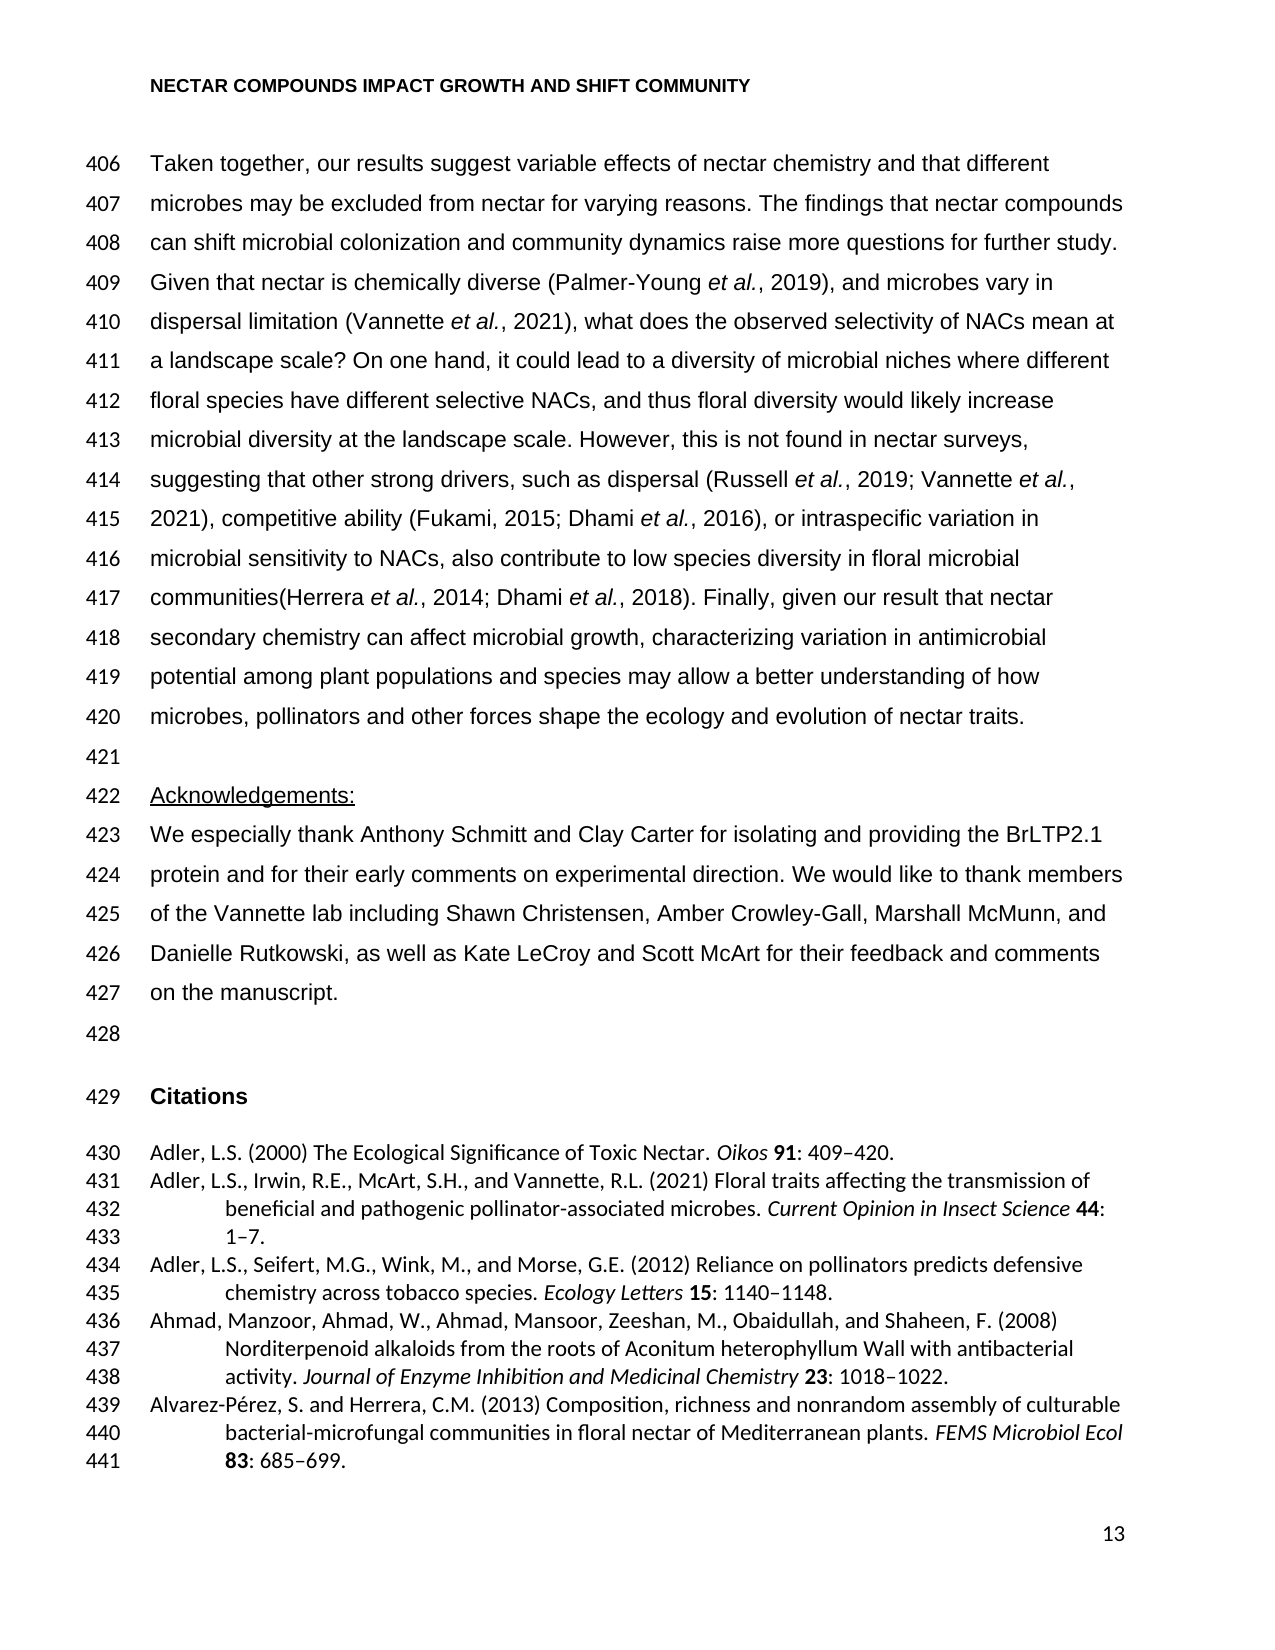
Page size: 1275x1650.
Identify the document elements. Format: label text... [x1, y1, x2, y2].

text We especially thank Anthony Schmitt and Clay Carter for isolating and providing the BrLTP2.1 protein and for their early comments on experimental direction. We would like to thank members of the Vannette lab including Shawn Christensen, Amber Crowley-Gall, Marshall McMunn, and Danielle Rutkowski, as well as Kate LeCroy and Scott McArt for their feedback and comments on the manuscript. [150, 821, 1125, 1005]
text Adler, L.S. (2000) The Ecological Significance of Toxic Nectar. Oikos 91: 409–420. [150, 1138, 1125, 1166]
text Adler, L.S., Irwin, R.E., McArt, S.H., and Vannette, R.L. (2021) Floral traits affecting the transmission of beneficial and pathogenic pollinator-associated microbes. Current Opinion in Insect Science 44: 1–7. [150, 1166, 1125, 1250]
text Alvarez-Pérez, S. and Herrera, C.M. (2013) Composition, richness and nonrandom assembly of culturable bacterial-microfungal communities in floral nectar of Mediterranean plants. FEMS Microbiol Ecol 83: 685–699. [150, 1390, 1125, 1474]
text Taken together, our results suggest variable effects of nectar chemistry and that different microbes may be excluded from nectar for varying reasons. The findings that nectar compounds can shift microbial colonization and community dynamics raise more questions for further study. Given that nectar is chemically diverse (Palmer‐Young et al., 2019), and microbes vary in dispersal limitation (Vannette et al., 2021), what does the observed selectivity of NACs mean at a landscape scale? On one hand, it could lead to a diversity of microbial niches where different floral species have different selective NACs, and thus floral diversity would likely increase microbial diversity at the landscape scale. However, this is not found in nectar surveys, suggesting that other strong drivers, such as dispersal (Russell et al., 2019; Vannette et al., 2021), competitive ability (Fukami, 2015; Dhami et al., 2016), or intraspecific variation in microbial sensitivity to NACs, also contribute to low species diversity in floral microbial communities(Herrera et al., 2014; Dhami et al., 2018). Finally, given our result that nectar secondary chemistry can affect microbial growth, characterizing variation in antimicrobial potential among plant populations and species may allow a better understanding of how microbes, pollinators and other forces shape the ecology and evolution of nectar traits. [150, 150, 1125, 729]
text Adler, L.S., Seifert, M.G., Wink, M., and Morse, G.E. (2012) Reliance on pollinators predicts defensive chemistry across tobacco species. Ecology Letters 15: 1140–1148. [150, 1250, 1125, 1306]
text Citations [150, 1083, 1125, 1109]
text Acknowledgements: [150, 782, 1125, 808]
text Ahmad, Manzoor, Ahmad, W., Ahmad, Mansoor, Zeeshan, M., Obaidullah, and Shaheen, F. (2008) Norditerpenoid alkaloids from the roots of Aconitum heterophyllum Wall with antibacterial activity. Journal of Enzyme Inhibition and Medicinal Chemistry 23: 1018–1022. [150, 1306, 1125, 1390]
